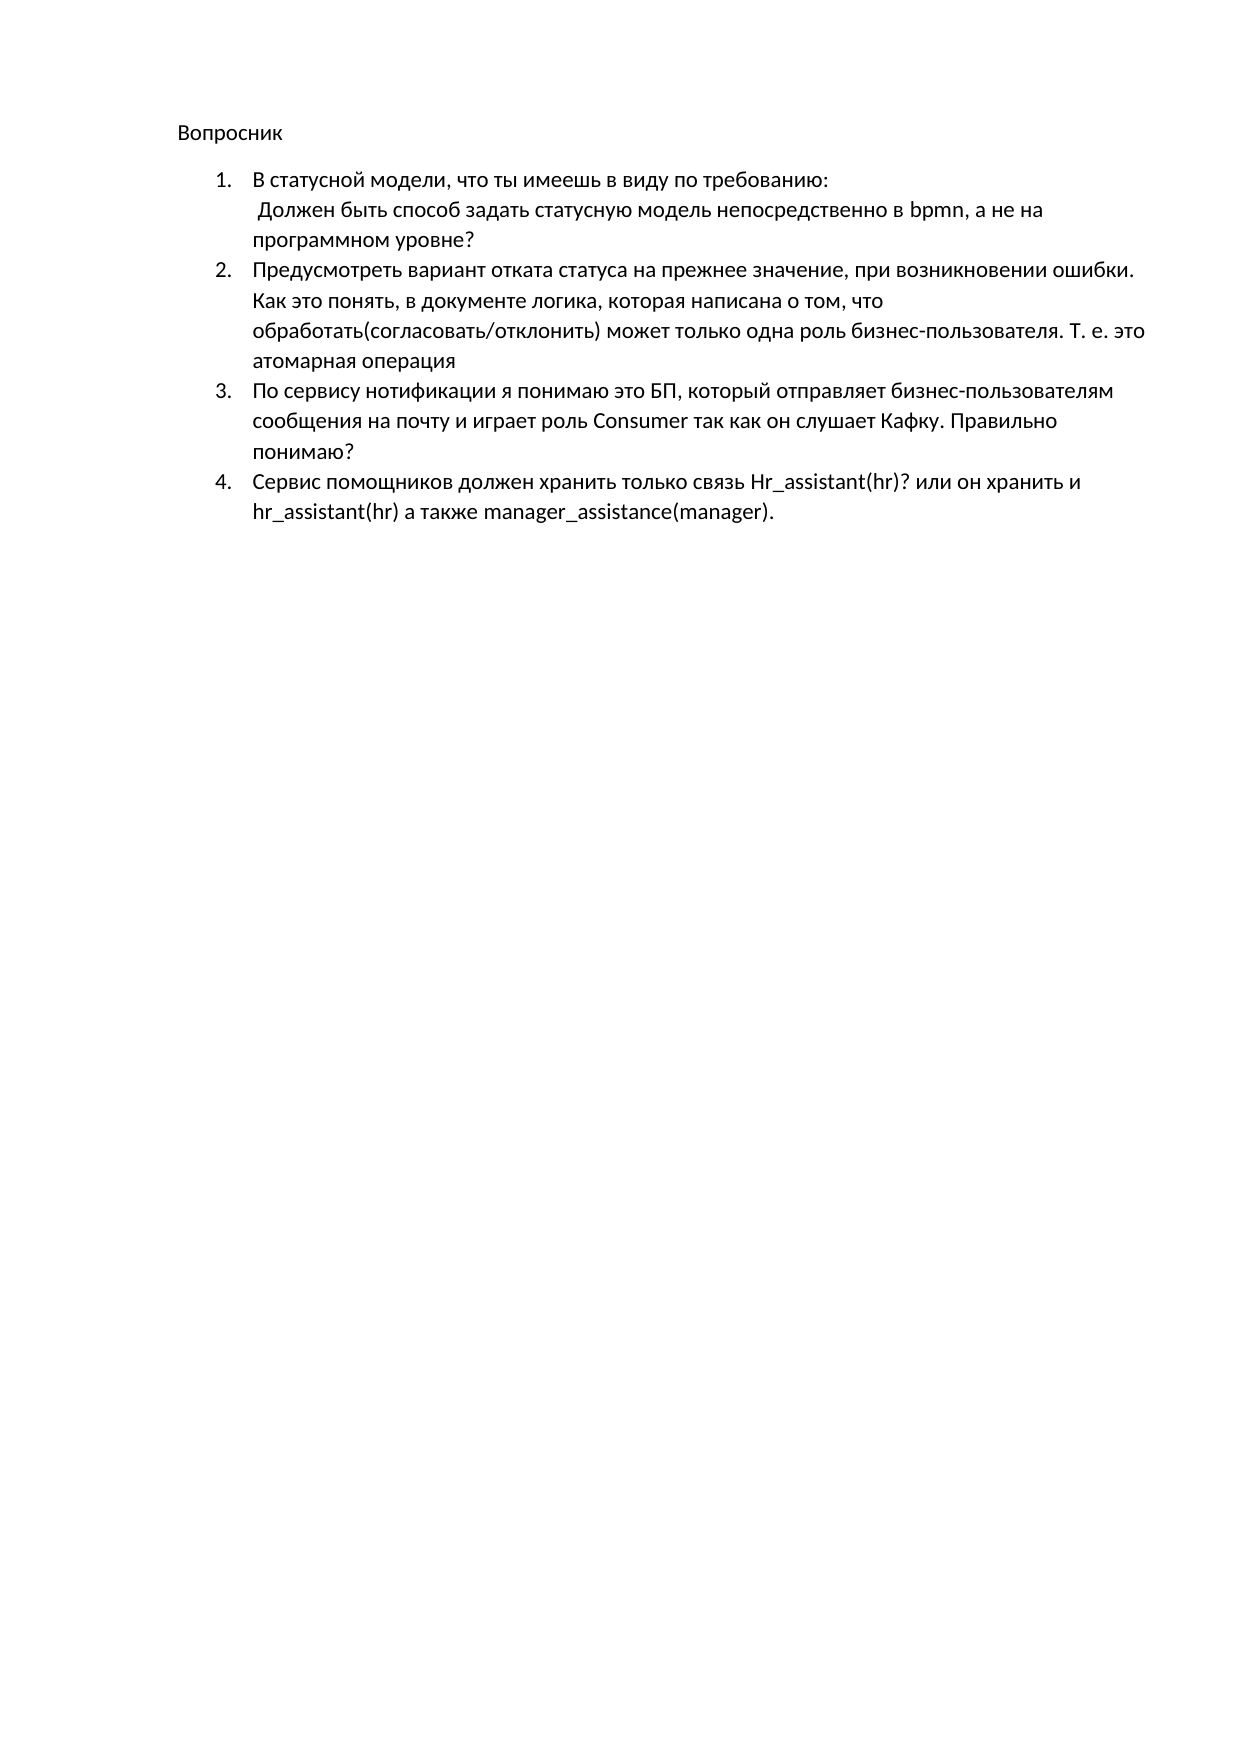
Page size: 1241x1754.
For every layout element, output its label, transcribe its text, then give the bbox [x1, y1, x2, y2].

list В статусной модели, что ты имеешь в виду по требованию: [215, 165, 1152, 193]
list По сервису нотификации я понимаю это БП, который отправляет бизнес-пользователям сообщения на почту и играет роль Consumer так как он слушает Кафку. Правильно понимаю? [215, 376, 1152, 465]
list Сервис помощников должен хранить только связь Hr_assistant(hr)? или он хранить и hr_assistant(hr) а также manager_assistance(manager). [215, 467, 1152, 525]
text Вопросник [177, 118, 1152, 146]
list Должен быть способ задать статусную модель непосредственно в bpmn, а не на программном уровне? [252, 195, 1152, 253]
list Как это понять, в документе логика, которая написана о том, что обработать(согласовать/отклонить) может только одна роль бизнес-пользователя. Т. е. это атомарная операция [252, 286, 1152, 374]
list Предусмотреть вариант отката статуса на прежнее значение, при возникновении ошибки. [215, 256, 1152, 284]
